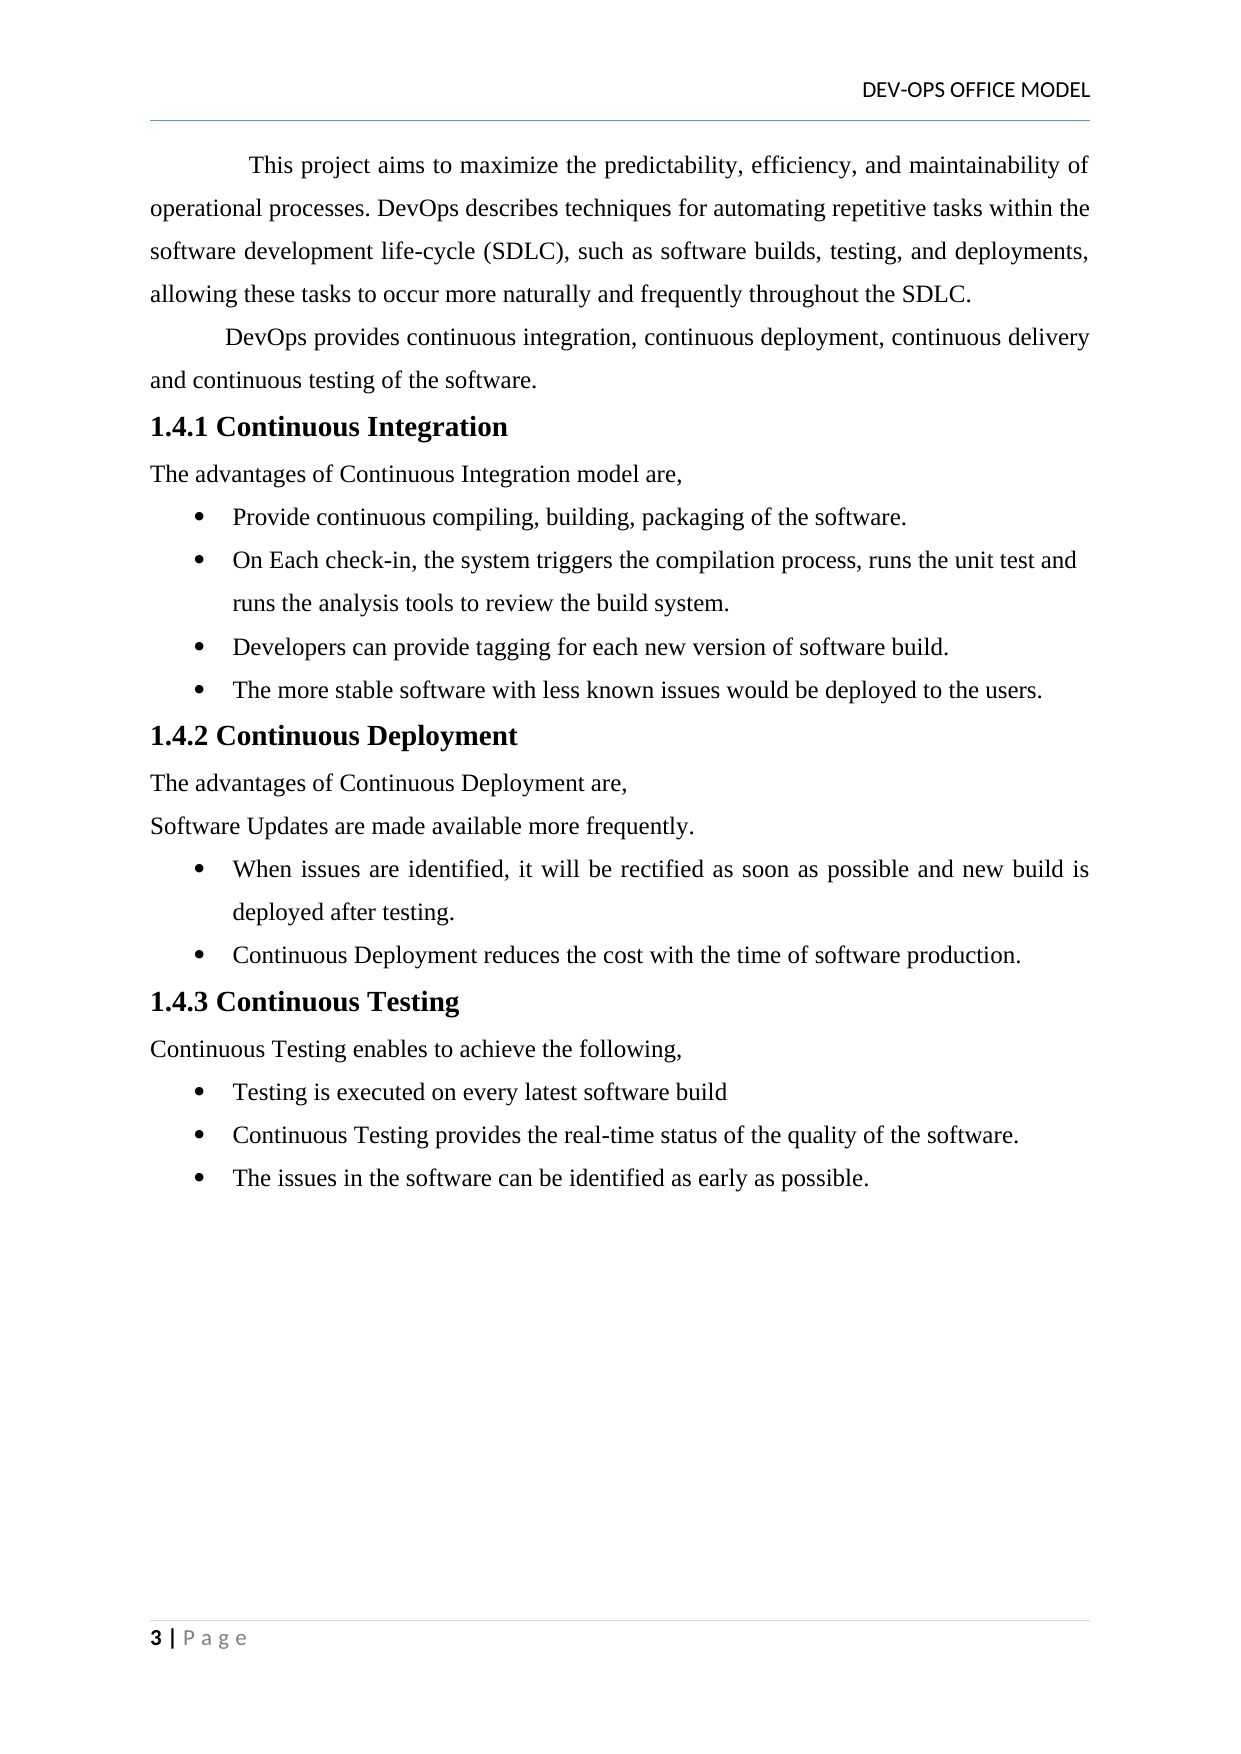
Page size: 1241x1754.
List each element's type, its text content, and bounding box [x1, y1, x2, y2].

list On Each check-in, the system triggers the compilation process, runs the unit test and runs the analysis tools to review the build system. [195, 545, 1090, 617]
list Provide continuous compiling, building, packaging of the software. [195, 502, 1090, 531]
text 1.4.1 Continuous Integration [150, 409, 1090, 442]
list When issues are identified, it will be rectified as soon as possible and new build is deployed after testing. [195, 854, 1090, 926]
list Continuous Deployment reduces the cost with the time of software production. [195, 941, 1090, 969]
list Testing is executed on every latest software build [195, 1077, 1090, 1106]
list The more stable software with less known issues would be deployed to the users. [195, 675, 1090, 703]
text This project aims to maximize the predictability, efficiency, and maintainability of operational processes. DevOps describes techniques for automating repetitive tasks within the software development life-cycle (SDLC), such as software builds, testing, and deployments, allowing these tasks to occur more naturally and frequently throughout the SDLC. [150, 150, 1090, 308]
text 1.4.2 Continuous Deployment [150, 718, 1090, 751]
text 1.4.3 Continuous Testing [150, 984, 1090, 1017]
text The advantages of Continuous Integration model are, [150, 459, 1090, 488]
list Continuous Testing provides the real-time status of the quality of the software. [195, 1120, 1090, 1149]
text Software Updates are made available more frequently. [150, 811, 1090, 840]
list The issues in the software can be identified as early as possible. [195, 1163, 1090, 1192]
text DevOps provides continuous integration, continuous deployment, continuous delivery and continuous testing of the software. [150, 322, 1090, 394]
text Continuous Testing enables to achieve the following, [150, 1034, 1090, 1063]
list Developers can provide tagging for each new version of software build. [195, 632, 1090, 660]
text The advantages of Continuous Deployment are, [150, 768, 1090, 797]
